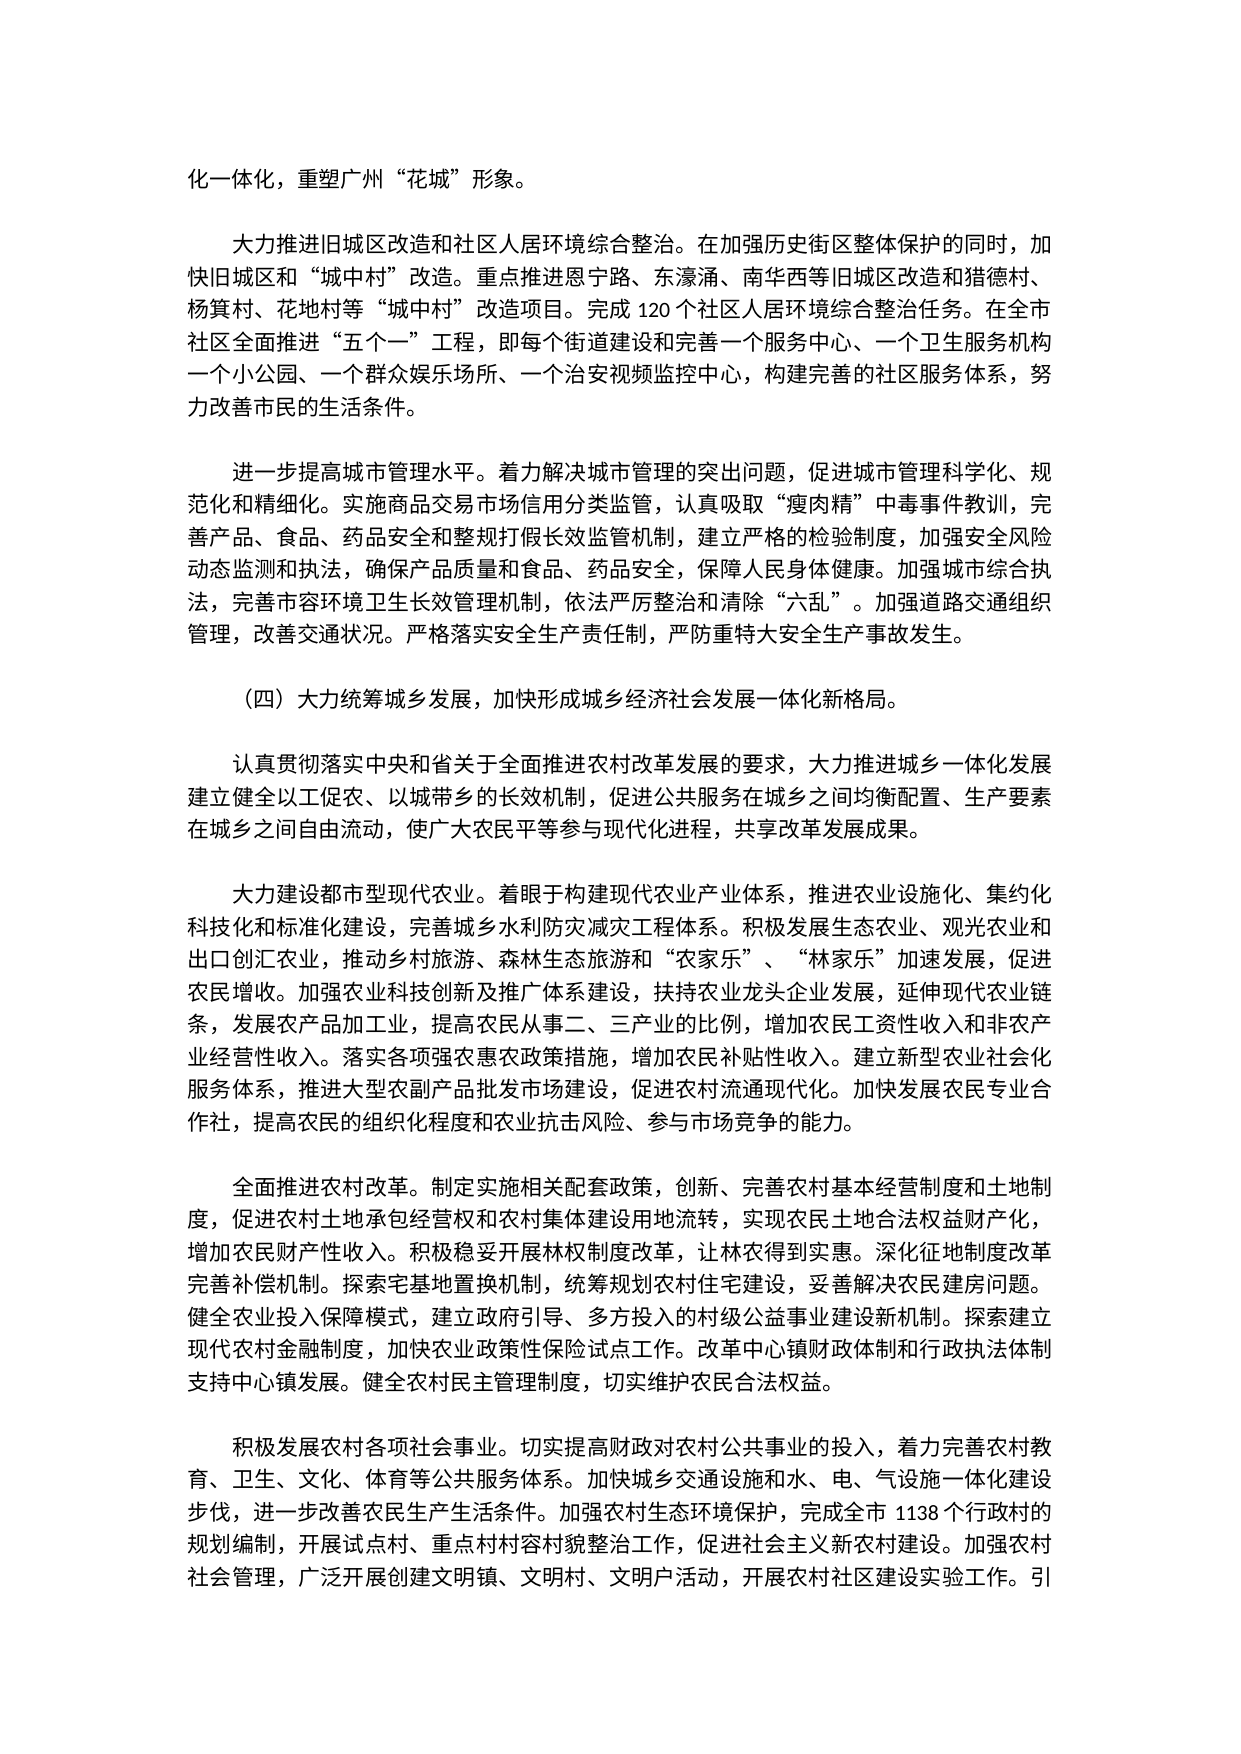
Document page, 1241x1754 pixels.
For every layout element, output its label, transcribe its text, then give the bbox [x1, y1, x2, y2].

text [187, 162, 1053, 194]
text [187, 1429, 1053, 1592]
text 大力建设都市型现代农业。着眼于构建现代农业产业体系，推进农业设施化、集约化、科技化和标准化建设，完善城乡水利防灾减灾工程体系。积极发展生态农业、观光农业和出口创汇农业，推动乡村旅游、森林生态旅游和“农家乐”、“林家乐”加速发展，促进农民增收。加强农业科技创新及推广体系建设，扶持农业龙头企业发展，延伸现代农业链条，发展农产品加工业，提高农民从事二、三产业的比例，增加农民工资性收入和非农产业经营性收入。落实各项强农惠农政策措施，增加农民补贴性收入。建立新型农业社会化服务体系，推进大型农副产品批发市场建设，促进农村流通现代化。加快发展农民专业合作社，提高农民的组织化程度和农业抗击风险、参与市场竞争的能力。 [187, 877, 1053, 1137]
text 全面推进农村改革。制定实施相关配套政策，创新、完善农村基本经营制度和土地制度，促进农村土地承包经营权和农村集体建设用地流转，实现农民土地合法权益财产化，增加农民财产性收入。积极稳妥开展林权制度改革，让林农得到实惠。深化征地制度改革，完善补偿机制。探索宅基地置换机制，统筹规划农村住宅建设，妥善解决农民建房问题。健全农业投入保障模式，建立政府引导、多方投入的村级公益事业建设新机制。探索建立现代农村金融制度，加快农业政策性保险试点工作。改革中心镇财政体制和行政执法体制，支持中心镇发展。健全农村民主管理制度，切实维护农民合法权益。 [187, 1169, 1053, 1397]
text 认真贯彻落实中央和省关于全面推进农村改革发展的要求，大力推进城乡一体化发展，建立健全以工促农、以城带乡的长效机制，促进公共服务在城乡之间均衡配置、生产要素在城乡之间自由流动，使广大农民平等参与现代化进程，共享改革发展成果。 [187, 747, 1053, 844]
text 进一步提高城市管理水平。着力解决城市管理的突出问题，促进城市管理科学化、规范化和精细化。实施商品交易市场信用分类监管，认真吸取“瘦肉精”中毒事件教训，完善产品、食品、药品安全和整规打假长效监管机制，建立严格的检验制度，加强安全风险动态监测和执法，确保产品质量和食品、药品安全，保障人民身体健康。加强城市综合执法，完善市容环境卫生长效管理机制，依法严厉整治和清除“六乱”。加强道路交通组织管理，改善交通状况。严格落实安全生产责任制，严防重特大安全生产事故发生。 [187, 454, 1053, 649]
text 大力推进旧城区改造和社区人居环境综合整治。在加强历史街区整体保护的同时，加快旧城区和“城中村”改造。重点推进恩宁路、东濠涌、南华西等旧城区改造和猎德村、杨箕村、花地村等“城中村”改造项目。完成120个社区人居环境综合整治任务。在全市社区全面推进“五个一”工程，即每个街道建设和完善一个服务中心、一个卫生服务机构、一个小公园、一个群众娱乐场所、一个治安视频监控中心，构建完善的社区服务体系，努力改善市民的生活条件。 [187, 227, 1053, 422]
text （四）大力统筹城乡发展，加快形成城乡经济社会发展一体化新格局。 [187, 682, 1053, 714]
